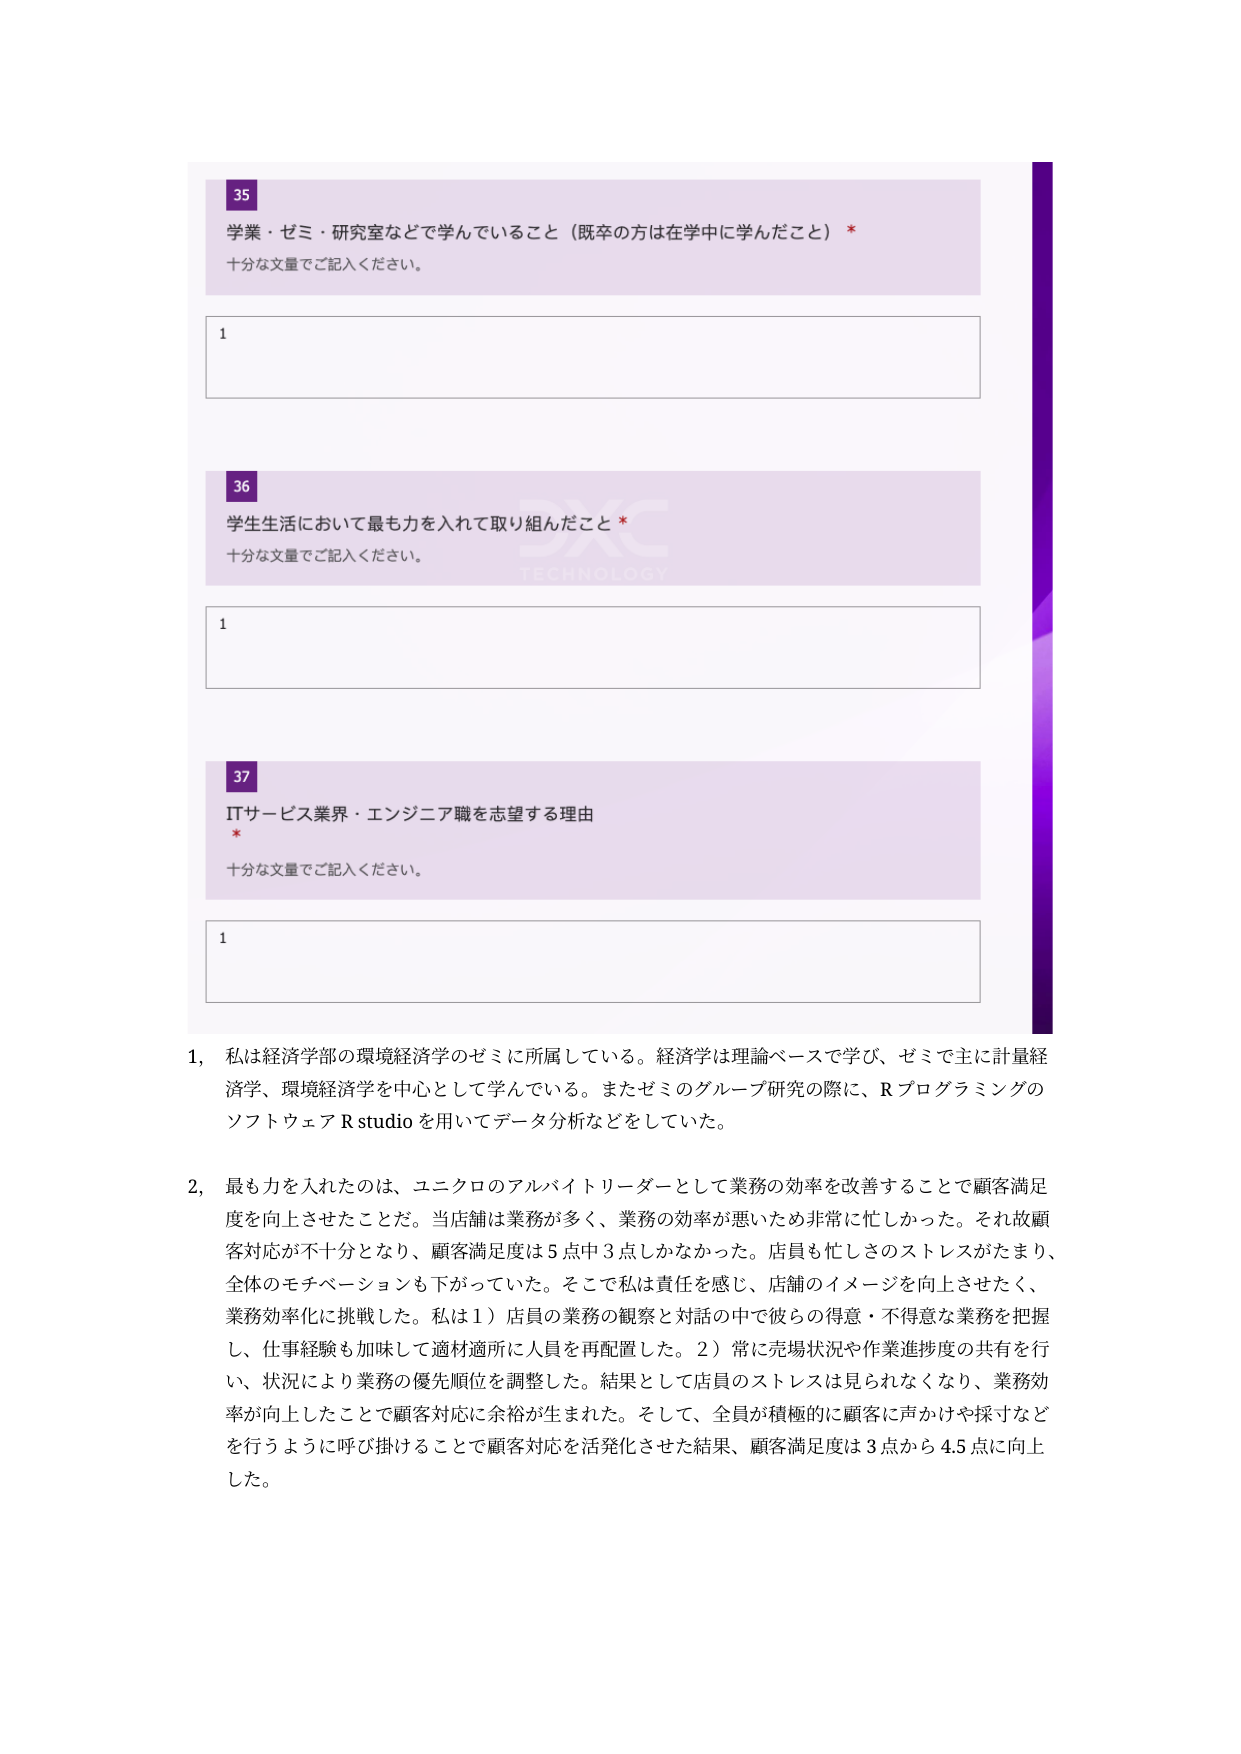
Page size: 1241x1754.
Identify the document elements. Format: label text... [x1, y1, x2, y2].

list 私は経済学部の環境経済学のゼミに所属している。経済学は理論ベースで学び、ゼミで主に計量経済学、環境経済学を中心として学んでいる。またゼミのグループ研究の際に、RプログラミングのソフトウェアR studioを用いてデータ分析などをしていた。 [187, 1039, 1053, 1137]
list 最も力を入れたのは、ユニクロのアルバイトリーダーとして業務の効率を改善することで顧客満足度を向上させたことだ。当店舗は業務が多く、業務の効率が悪いため非常に忙しかった。それ故顧客対応が不十分となり、顧客満足度は5点中３点しかなかった。店員も忙しさのストレスがたまり、全体のモチベーションも下がっていた。そこで私は責任を感じ、店舗のイメージを向上させたく、業務効率化に挑戦した。私は１）店員の業務の観察と対話の中で彼らの得意・不得意な業務を把握し、仕事経験も加味して適材適所に人員を再配置した。２）常に売場状況や作業進捗度の共有を行い、状況により業務の優先順位を調整した。結果として店員のストレスは見られなくなり、業務効率が向上したことで顧客対応に余裕が生まれた。そして、全員が積極的に顧客に声かけや採寸などを行うように呼び掛けることで顧客対応を活発化させた結果、顧客満足度は3点から4.5点に向上した。 [187, 1169, 1053, 1494]
picture [187, 162, 1053, 1034]
